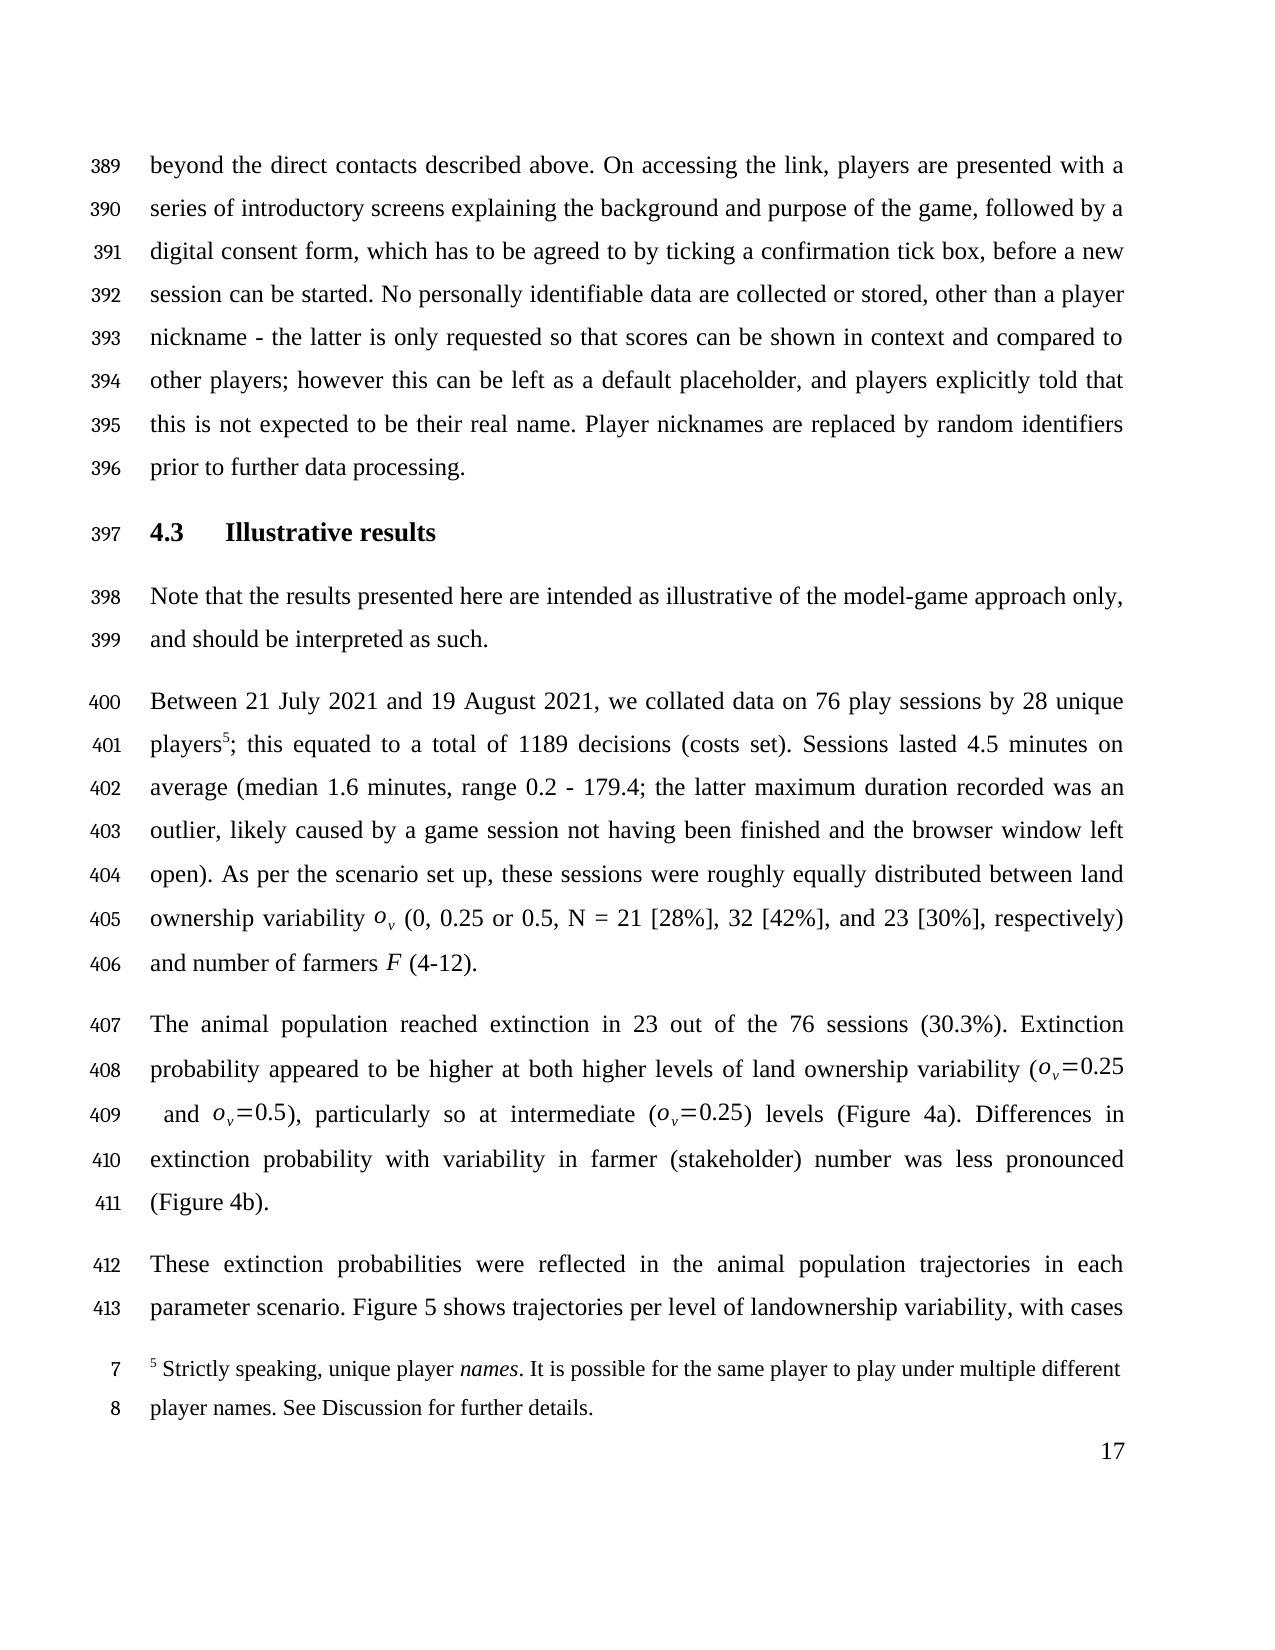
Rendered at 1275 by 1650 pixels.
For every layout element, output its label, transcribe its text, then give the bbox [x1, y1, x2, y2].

text The animal population reached extinction in 23 out of the 76 sessions (30.3%). Extinction probability appeared to be higher at both higher levels of land ownership variability ( and ), particularly so at intermediate () levels (Figure 4a). Differences in extinction probability with variability in farmer (stakeholder) number was less pronounced (Figure 4b). [150, 1009, 1125, 1216]
subtitle Illustrative results [150, 516, 1125, 547]
text Note that the results presented here are intended as illustrative of the model-game approach only, and should be interpreted as such. [150, 581, 1125, 653]
text Between 21 July 2021 and 19 August 2021, we collated data on 76 play sessions by 28 unique players; this equated to a total of 1189 decisions (costs set). Sessions lasted 4.5 minutes on average (median 1.6 minutes, range 0.2 - 179.4; the latter maximum duration recorded was an outlier, likely caused by a game session not having been finished and the browser window left open). As per the scenario set up, these sessions were roughly equally distributed between land ownership variability (0, 0.25 or 0.5, N = 21 [28%], 32 [42%], and 23 [30%], respectively) and number of farmers (4-12). [150, 686, 1125, 976]
